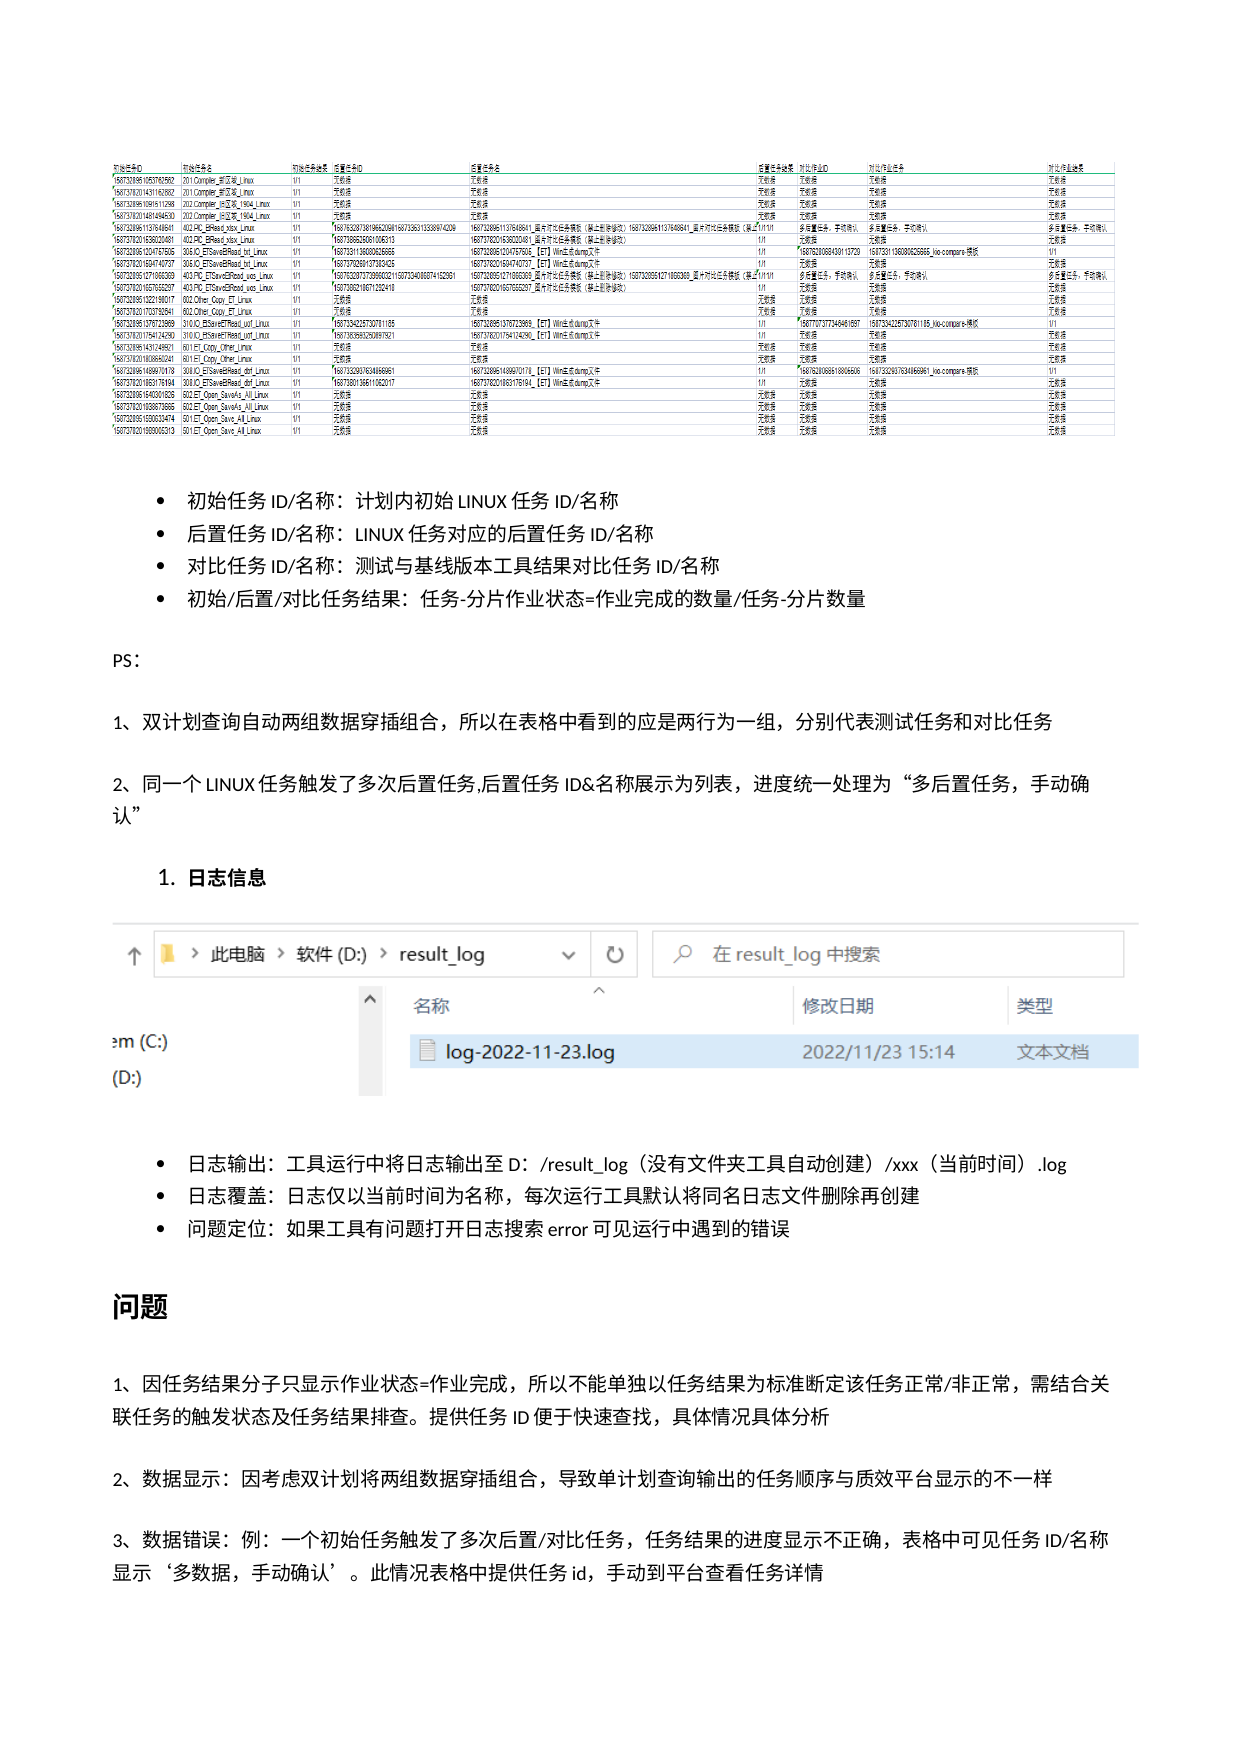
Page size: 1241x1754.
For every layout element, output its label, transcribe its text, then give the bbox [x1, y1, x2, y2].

subtitle 问题 [112, 1273, 1128, 1338]
list 日志覆盖：日志仅以当前时间为名称，每次运行工具默认将同名日志文件删除再创建 [157, 1179, 1128, 1211]
list 2、同一个LINUX任务触发了多次后置任务,后置任务ID&名称展示为列表，进度统一处理为“多后置任务，手动确认” [112, 766, 1128, 831]
list 问题定位：如果工具有问题打开日志搜索error可见运行中遇到的错误 [157, 1211, 1128, 1244]
list 初始任务ID/名称：计划内初始LINUX任务ID/名称 [157, 484, 1128, 516]
picture [112, 162, 1115, 436]
list 1、双计划查询自动两组数据穿插组合，所以在表格中看到的应是两行为一组，分别代表测试任务和对比任务 [112, 704, 1128, 737]
list 日志信息 [157, 860, 1128, 893]
text PS： [112, 643, 1128, 675]
list 初始/后置/对比任务结果：任务-分片作业状态=作业完成的数量/任务-分片数量 [157, 581, 1128, 614]
text 2、数据显示：因考虑双计划将两组数据穿插组合，导致单计划查询输出的任务顺序与质效平台显示的不一样 [112, 1461, 1128, 1494]
list 后置任务ID/名称：LINUX任务对应的后置任务ID/名称 [157, 516, 1128, 549]
list 日志输出：工具运行中将日志输出至D：/result_log（没有文件夹工具自动创建）/xxx（当前时间）.log [157, 1146, 1128, 1179]
picture [112, 922, 1139, 1096]
text 3、数据错误：例：一个初始任务触发了多次后置/对比任务，任务结果的进度显示不正确，表格中可见任务ID/名称显示‘多数据，手动确认’。此情况表格中提供任务id，手动到平台查看任务详情 [112, 1523, 1128, 1588]
text 1、因任务结果分子只显示作业状态=作业完成，所以不能单独以任务结果为标准断定该任务正常/非正常，需结合关联任务的触发状态及任务结果排查。提供任务ID便于快速查找，具体情况具体分析 [112, 1367, 1128, 1432]
list 对比任务ID/名称：测试与基线版本工具结果对比任务ID/名称 [157, 549, 1128, 581]
